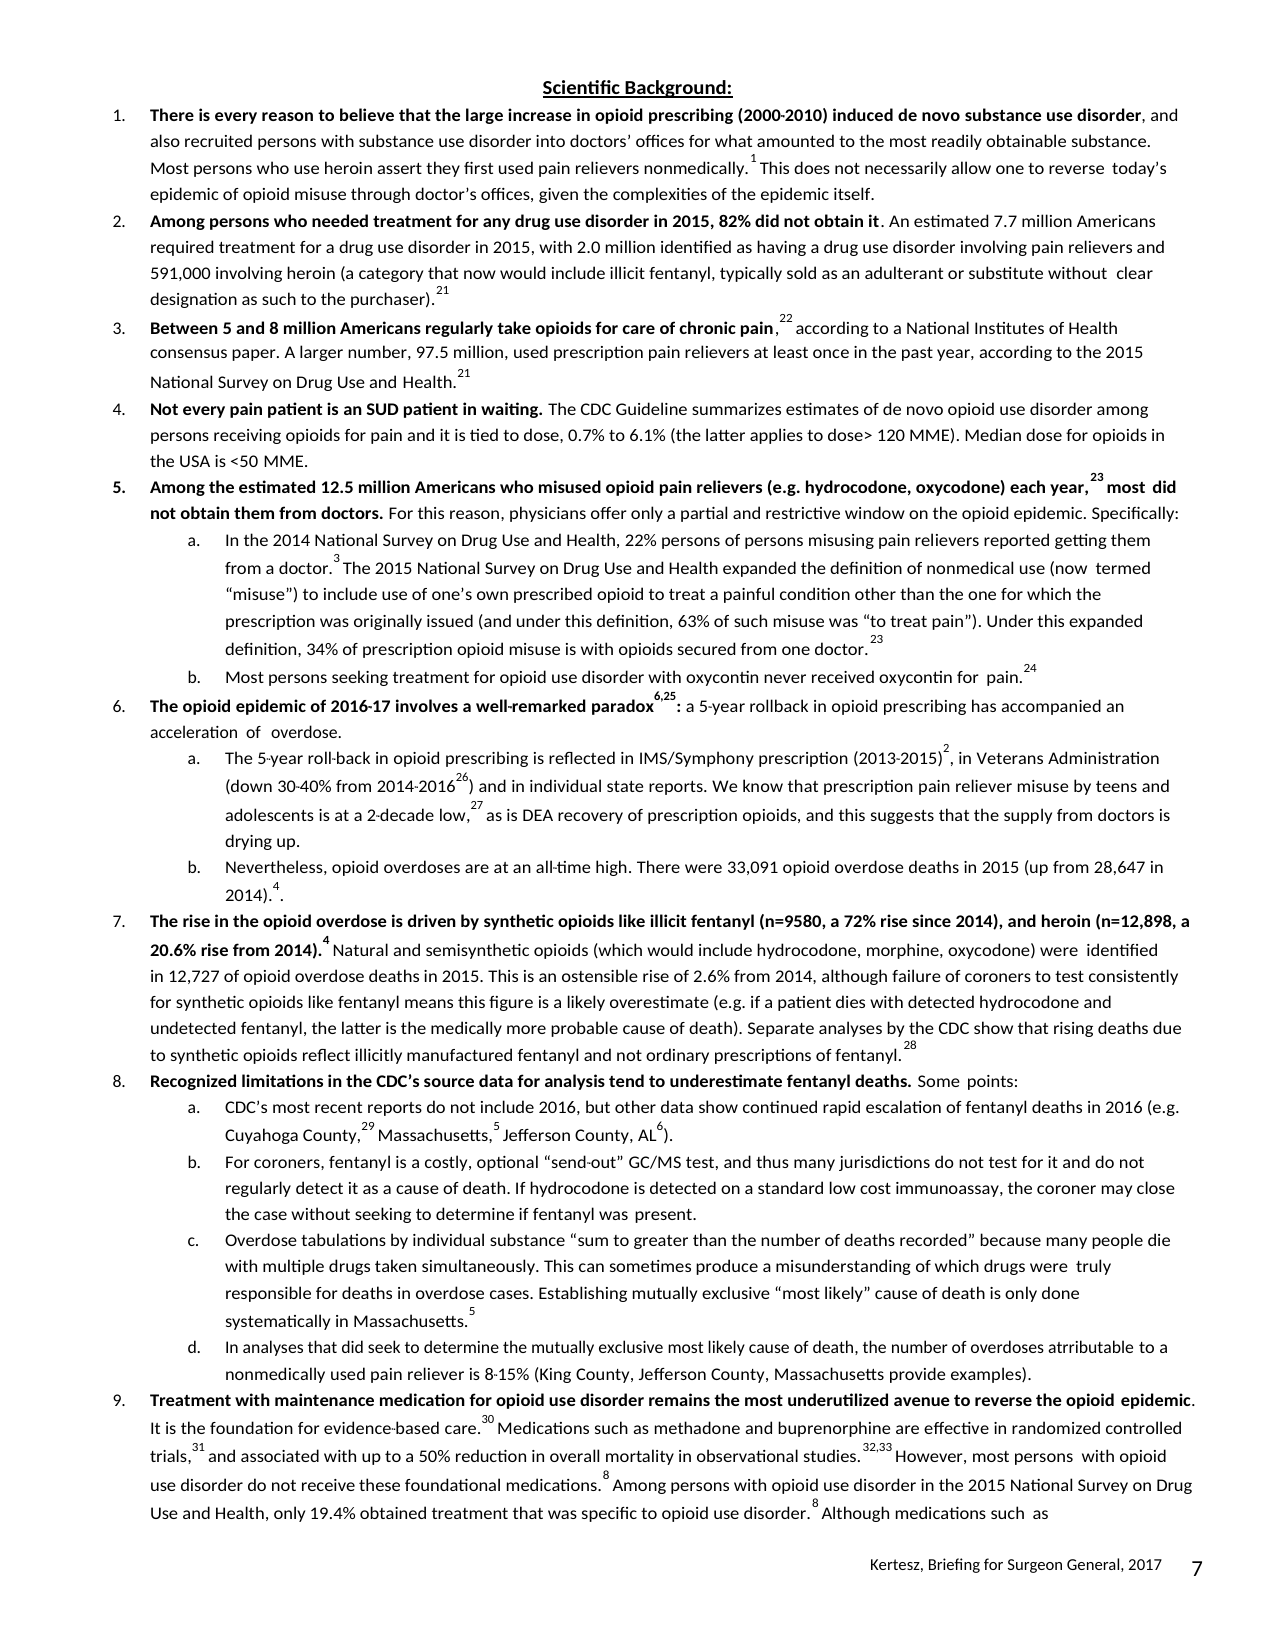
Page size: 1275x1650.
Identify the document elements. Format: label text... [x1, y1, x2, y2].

list For coroners, fentanyl is a costly, optional “send-­‐out” GC/MS test, and thus many jurisdictions do not test for it and do not regularly detect it as a cause of death. If hydrocodone is detected on a standard low cost immunoassay, the coroner may close the case without seeking to determine if fentanyl was present. [187, 1151, 1187, 1225]
list Most persons seeking treatment for opioid use disorder with oxycontin never received oxycontin for pain.24 [187, 660, 1210, 688]
text designation as such to the purchaser).21 [150, 288, 1210, 310]
list Recognized limitations in the CDC’s source data for analysis tend to underestimate fentanyl deaths. Some points: [112, 1070, 1210, 1092]
list In the 2014 National Survey on Drug Use and Health, 22% persons of persons misusing pain relievers reported getting them from a doctor.3 The 2015 National Survey on Drug Use and Health expanded the definition of nonmedical use (now termed [187, 529, 1163, 579]
list Treatment with maintenance medication for opioid use disorder remains the most underutilized avenue to reverse the opioid epidemic. It is the foundation for evidence-­‐based care.30 Medications such as methadone and buprenorphine are effective in randomized controlled trials,31 and associated with up to a 50% reduction in overall mortality in observational studies.32,33 However, most persons with opioid use disorder do not receive these foundational medications.8 Among persons with opioid use disorder in the 2015 National Survey on Drug Use and Health, only 19.4% obtained treatment that was specific to opioid use disorder.8 Although medications such as [112, 1389, 1196, 1524]
list The 5-­‐year roll-­‐back in opioid prescribing is reflected in IMS/Symphony prescription (2013-­‐2015)2, in Veterans Administration [187, 747, 1210, 769]
text drying up. [225, 830, 1210, 852]
list The opioid epidemic of 2016-­‐17 involves a well-­‐remarked paradox6,25: a 5-­‐year rollback in opioid prescribing has accompanied an acceleration of overdose. [112, 688, 1141, 742]
text prescription was originally issued (and under this definition, 63% of such misuse was “to treat pain”). Under this expanded definition, 34% of prescription opioid misuse is with opioids secured from one doctor.23 [225, 610, 1210, 659]
list Overdose tabulations by individual substance “sum to greater than the number of deaths recorded” because many people die with multiple drugs taken simultaneously. This can sometimes produce a misunderstanding of which drugs were truly [187, 1229, 1183, 1277]
list Not every pain patient is an SUD patient in waiting. The CDC Guideline summarizes estimates of de novo opioid use disorder among persons receiving opioids for pain and it is tied to dose, 0.7% to 6.1% (the latter applies to dose> 120 MME). Median dose for opioids in the USA is <50 MME. [112, 398, 1179, 472]
text (down 30-­‐40% from 2014-­‐201626) and in individual state reports. We know that prescription pain reliever misuse by teens and adolescents is at a 2-­‐decade low,27 as is DEA recovery of prescription opioids, and this suggests that the supply from doctors is [225, 769, 1210, 825]
text epidemic of opioid misuse through doctor’s offices, given the complexities of the epidemic itself. [150, 183, 1210, 205]
list In analyses that did seek to determine the mutually exclusive most likely cause of death, the number of overdoses atrributable to a nonmedically used pain reliever is 8-­‐15% (King County, Jefferson County, Massachusetts provide examples). [187, 1336, 1188, 1384]
text “misuse”) to include use of one’s own prescribed opioid to treat a painful condition other than the one for which the [225, 583, 1210, 605]
list Among the estimated 12.5 million Americans who misused opioid pain relievers (e.g. hydrocodone, oxycodone) each year,23 most did [112, 476, 1210, 498]
list Among persons who needed treatment for any drug use disorder in 2015, 82% did not obtain it. An estimated 7.7 million Americans required treatment for a drug use disorder in 2015, with 2.0 million identified as having a drug use disorder involving pain relievers and 591,000 involving heroin (a category that now would include illicit fentanyl, typically sold as an adulterant or substitute without clear [112, 210, 1178, 284]
list The rise in the opioid overdose is driven by synthetic opioids like illicit fentanyl (n=9580, a 72% rise since 2014), and heroin (n=12,898, a 20.6% rise from 2014).4 Natural and semisynthetic opioids (which would include hydrocodone, morphine, oxycodone) were identified [112, 911, 1192, 960]
text responsible for deaths in overdose cases. Establishing mutually exclusive “most likely” cause of death is only done systematically in Massachusetts.5 [225, 1282, 1188, 1332]
list There is every reason to believe that the large increase in opioid prescribing (2000-­‐2010) induced de novo substance use disorder, and also recruited persons with substance use disorder into doctors’ offices for what amounted to the most readily obtainable substance. Most persons who use heroin assert they first used pain relievers nonmedically.1 This does not necessarily allow one to reverse today’s [112, 100, 1191, 179]
list CDC’s most recent reports do not include 2016, but other data show continued rapid escalation of fentanyl deaths in 2016 (e.g. Cuyahoga County,29 Massachusetts,5 Jefferson County, AL6). [187, 1096, 1192, 1146]
text to synthetic opioids reflect illicitly manufactured fentanyl and not ordinary prescriptions of fentanyl.28 [150, 1044, 1210, 1066]
text not obtain them from doctors. For this reason, physicians offer only a partial and restrictive window on the opioid epidemic. Specifically: [150, 502, 1210, 524]
text in 12,727 of opioid overdose deaths in 2015. This is an ostensible rise of 2.6% from 2014, although failure of coroners to test consistently for synthetic opioids like fentanyl means this figure is a likely overestimate (e.g. if a patient dies with detected hydrocodone and undetected fentanyl, the latter is the medically more probable cause of death). Separate analyses by the CDC show that rising deaths due [150, 965, 1202, 1039]
list Between 5 and 8 million Americans regularly take opioids for care of chronic pain,22 according to a National Institutes of Health consensus paper. A larger number, 97.5 million, used prescription pain relievers at least once in the past year, according to the 2015 National Survey on Drug Use and Health.21 [112, 311, 1156, 393]
text Scientific Background: [540, 75, 735, 99]
list Nevertheless, opioid overdoses are at an all-­‐time high. There were 33,091 opioid overdose deaths in 2015 (up from 28,647 in 2014).4. [187, 856, 1177, 906]
